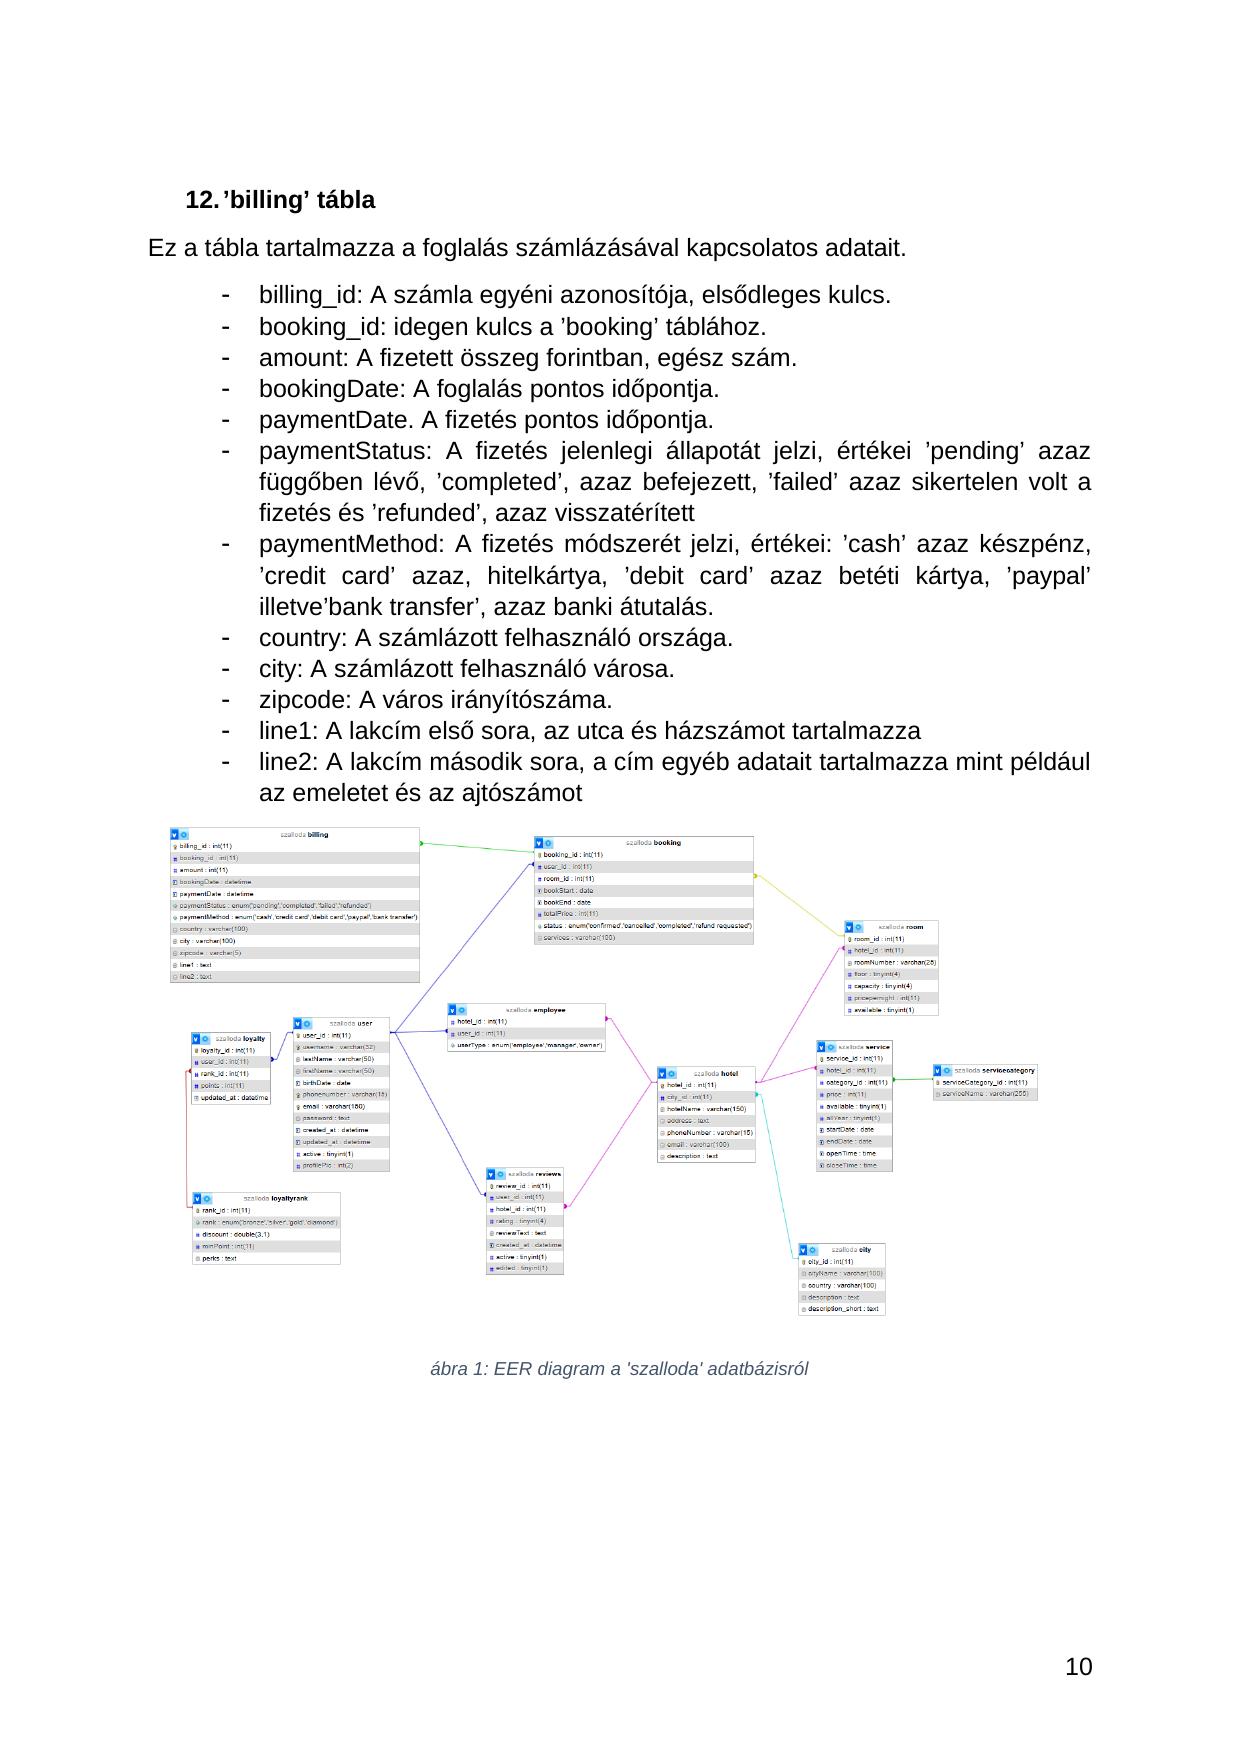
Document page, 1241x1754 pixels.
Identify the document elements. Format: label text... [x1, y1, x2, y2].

list paymentMethod: A fizetés módszerét jelzi, értékei: ’cash’ azaz készpénz, ’credit card’ azaz, hitelkártya, ’debit card’ azaz betéti kártya, ’paypal’ illetve’bank transfer’, azaz banki átutalás. [221, 529, 1093, 620]
list paymentStatus: A fizetés jelenlegi állapotát jelzi, értékei ’pending’ azaz függőben lévő, ’completed’, azaz befejezett, ’failed’ azaz sikertelen volt a fizetés és ’refunded’, azaz visszatérített [221, 436, 1093, 527]
text Ez a tábla tartalmazza a foglalás számlázásával kapcsolatos adatait. [148, 233, 1093, 262]
list bookingDate: A foglalás pontos időpontja. [221, 374, 1093, 403]
list paymentDate. A fizetés pontos időpontja. [221, 405, 1093, 434]
picture [147, 826, 1093, 1339]
list zipcode: A város irányítószáma. [221, 685, 1093, 714]
list amount: A fizetett összeg forintban, egész szám. [221, 343, 1093, 372]
list city: A számlázott felhasználó városa. [221, 654, 1093, 683]
text ábra 1: EER diagram a 'szalloda' adatbázisról [148, 1358, 1093, 1379]
text ’billing’ tábla [185, 185, 1093, 214]
list booking_id: idegen kulcs a ’booking’ táblához. [221, 312, 1093, 341]
list line2: A lakcím második sora, a cím egyéb adatait tartalmazza mint például az emeletet és az ajtószámot [221, 747, 1093, 807]
list country: A számlázott felhasználó országa. [221, 623, 1093, 652]
list line1: A lakcím első sora, az utca és házszámot tartalmazza [221, 716, 1093, 745]
list billing_id: A számla egyéni azonosítója, elsődleges kulcs. [221, 281, 1093, 309]
